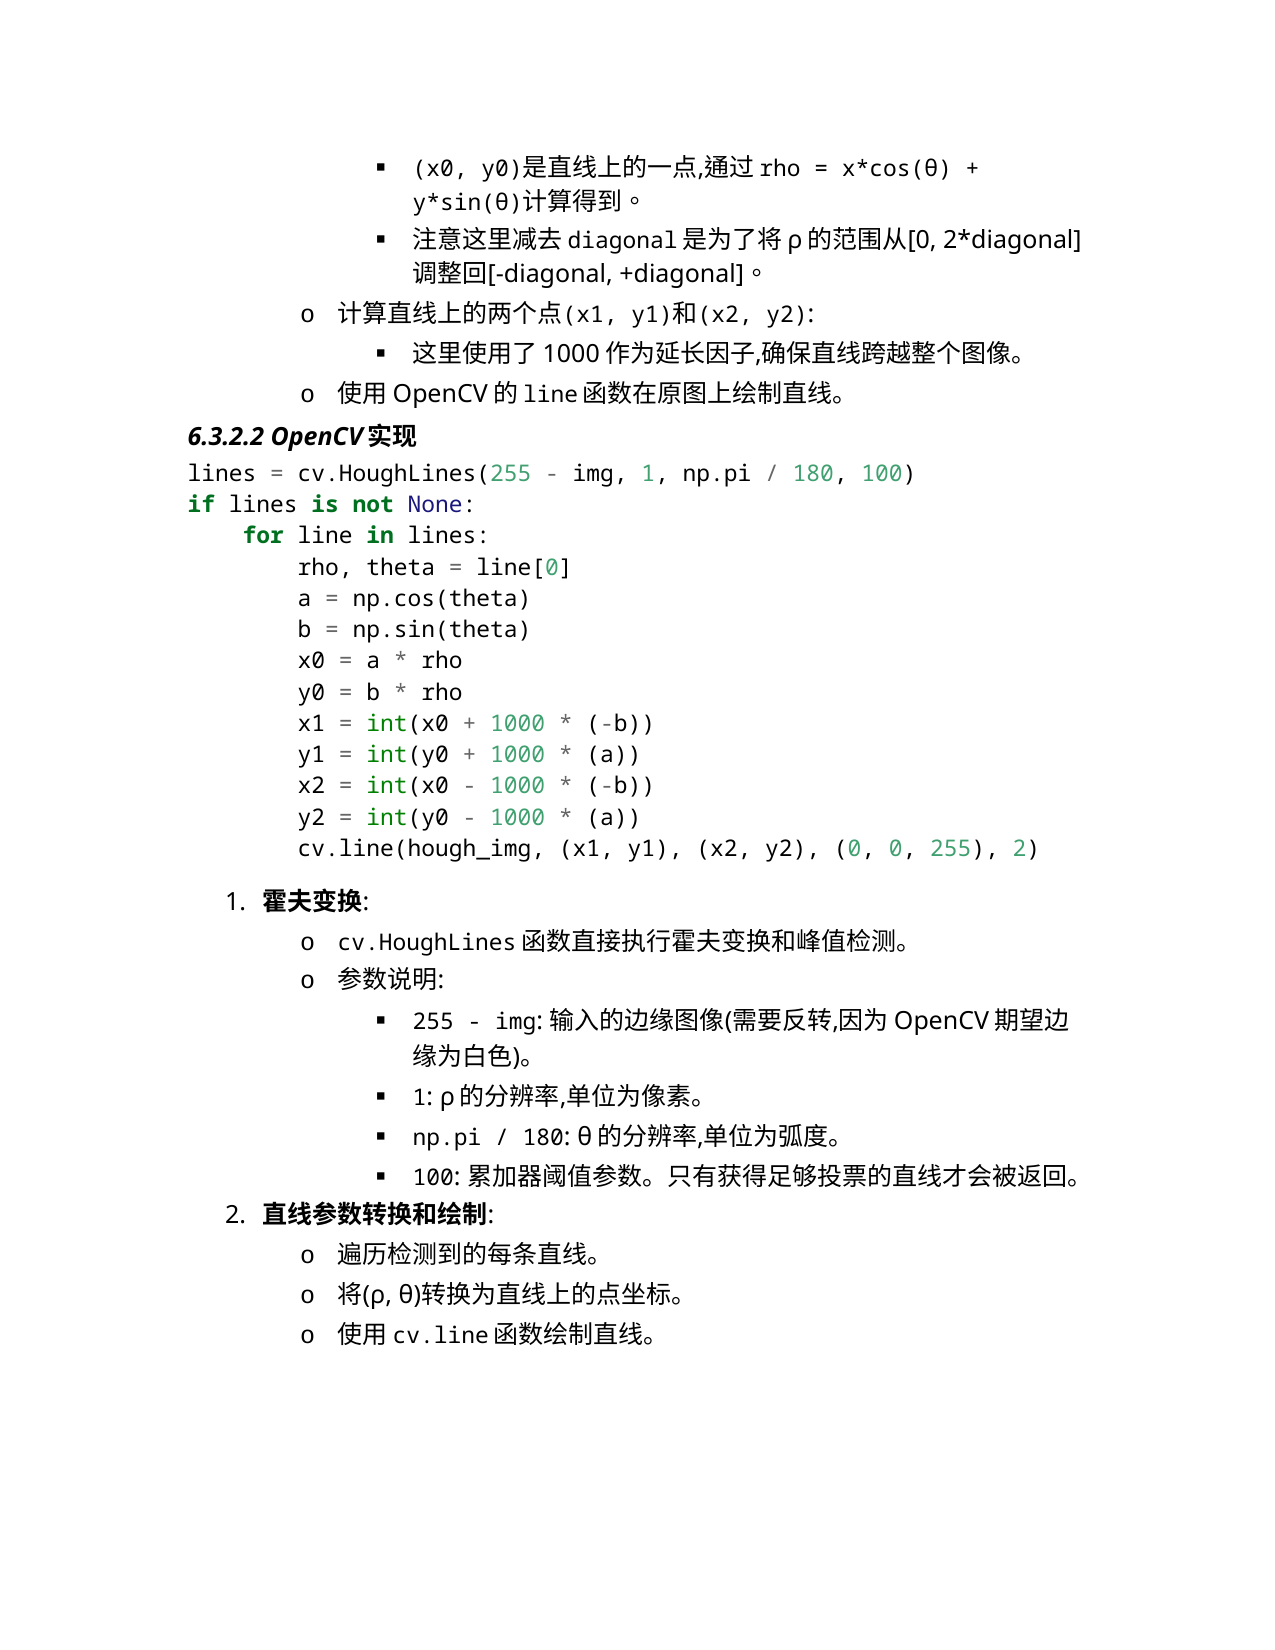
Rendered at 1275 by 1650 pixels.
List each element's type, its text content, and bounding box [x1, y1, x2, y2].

list 这里使用了1000作为延长因子,确保直线跨越整个图像。 [375, 334, 1087, 370]
list np.pi / 180: θ的分辨率,单位为弧度。 [375, 1116, 1087, 1153]
list 将(ρ, θ)转换为直线上的点坐标。 [300, 1274, 1087, 1311]
list cv.HoughLines函数直接执行霍夫变换和峰值检测。 [300, 922, 1087, 958]
list 使用OpenCV的line函数在原图上绘制直线。 [300, 374, 1087, 410]
list 参数说明: [300, 962, 1087, 996]
list 遍历检测到的每条直线。 [300, 1234, 1087, 1271]
text lines = cv.HoughLines(255 - img, 1, np.pi / 180, 100) if lines is not None: for line in lines: rho, theta = line[0] a = np.cos(theta) b = np.sin(theta) x0 = a * rho y0 = b * rho x1 = int(x0 + 1000 * (-b)) y1 = int(y0 + 1000 * (a)) x2 = int(x0 - 1000 * (-b)) y2 = int(y0 - 1000 * (a)) cv.line(hough_img, (x1, y1), (x2, y2), (0, 0, 255), 2) [187, 457, 1087, 863]
list (x0, y0)是直线上的一点,通过rho = x*cos(θ) + y*sin(θ)计算得到。 [375, 150, 1087, 218]
list 注意这里减去diagonal是为了将ρ的范围从[0, 2*diagonal]调整回[-diagonal, +diagonal]。 [375, 222, 1087, 290]
subtitle 6.3.2.2 OpenCV实现 [187, 419, 1087, 453]
list 使用cv.line函数绘制直线。 [300, 1314, 1087, 1351]
list 100: 累加器阈值参数。只有获得足够投票的直线才会被返回。 [375, 1156, 1087, 1193]
list 直线参数转换和绘制: [225, 1196, 1087, 1230]
list 255 - img: 输入的边缘图像(需要反转,因为OpenCV期望边缘为白色)。 [375, 1000, 1087, 1073]
list 霍夫变换: [225, 884, 1087, 918]
list 计算直线上的两个点(x1, y1)和(x2, y2): [300, 294, 1087, 330]
list 1: ρ的分辨率,单位为像素。 [375, 1076, 1087, 1113]
